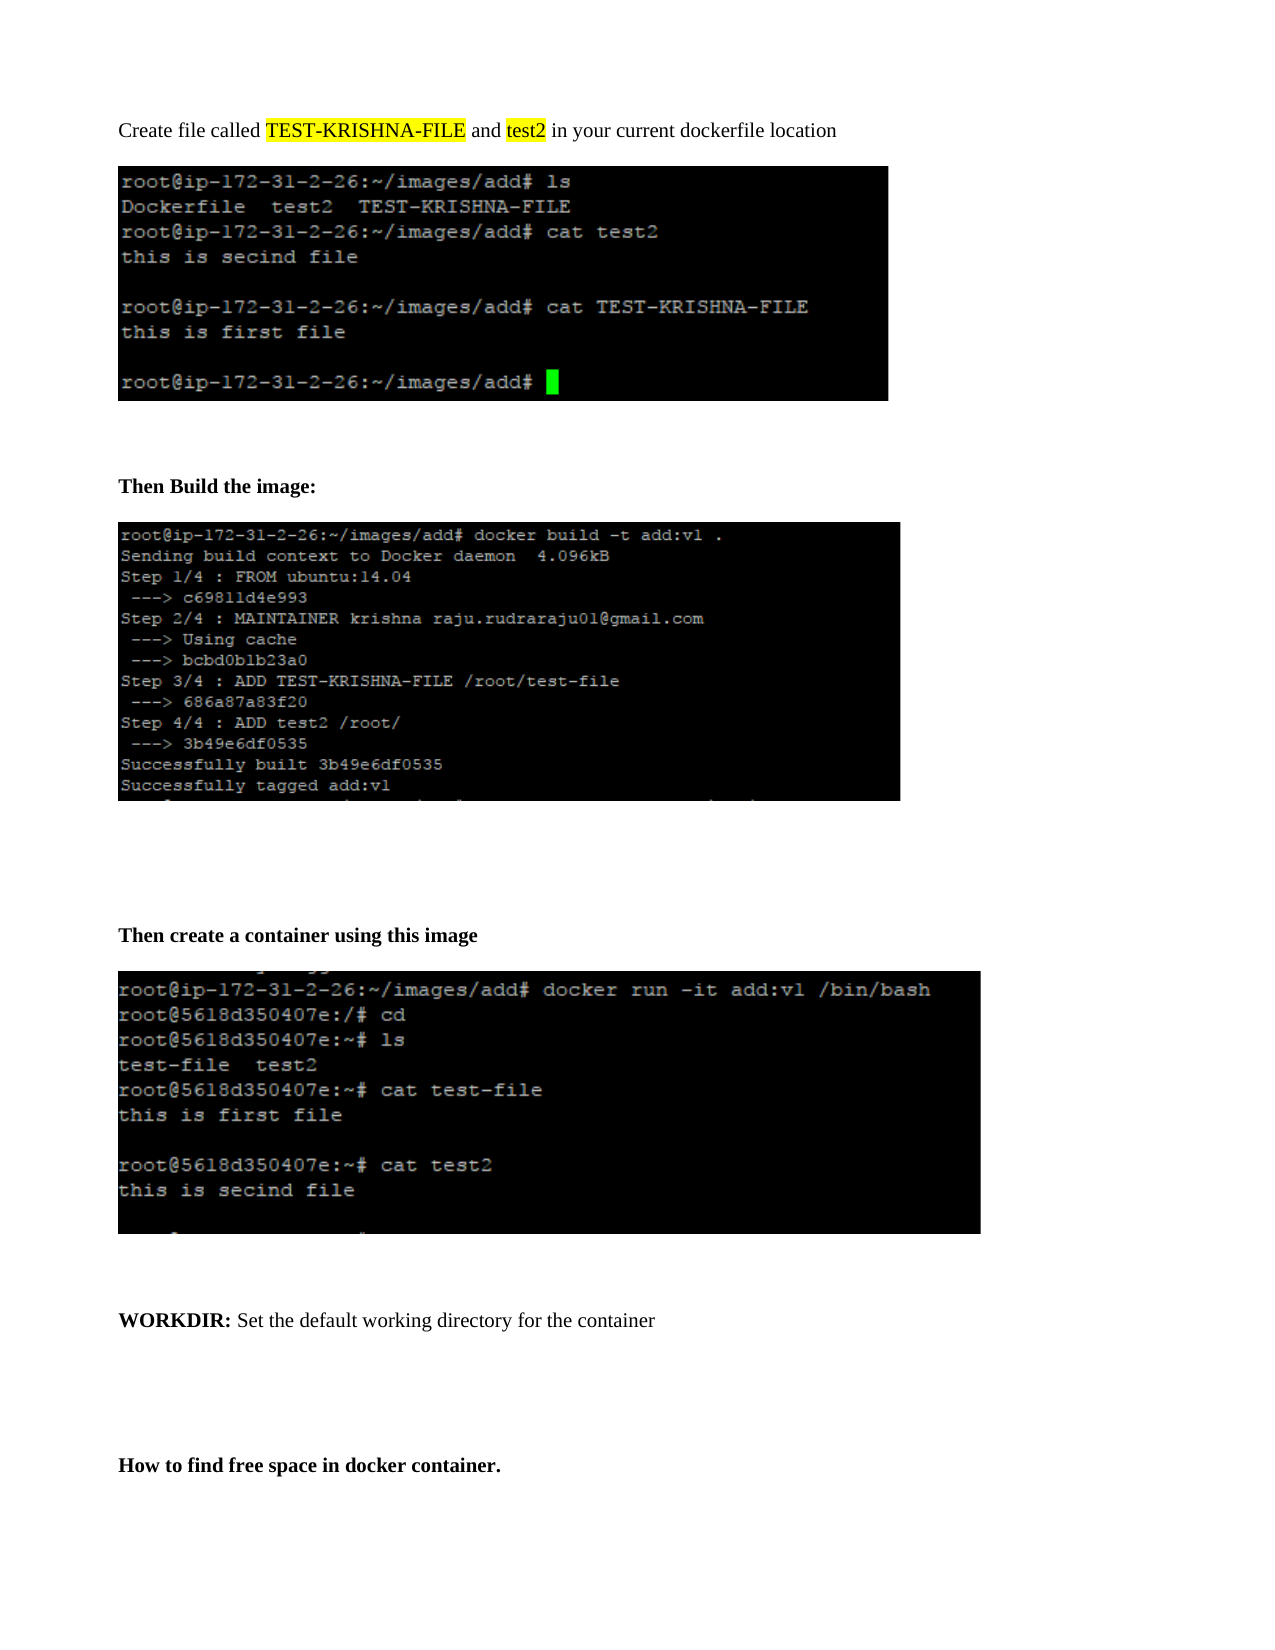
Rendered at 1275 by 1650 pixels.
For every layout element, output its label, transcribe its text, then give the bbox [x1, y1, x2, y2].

text WORKDIR: Set the default working directory for the container [118, 1307, 1157, 1332]
text Create file called TEST-KRISHNA-FILE and test2 in your current dockerfile location [546, 118, 1157, 142]
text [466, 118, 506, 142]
text Then create a container using this image [118, 923, 1157, 947]
picture [118, 166, 889, 401]
text How to find free space in docker container. [118, 1453, 1157, 1477]
picture [118, 522, 901, 801]
picture [118, 971, 981, 1234]
text Then Build the image: [118, 474, 1157, 498]
